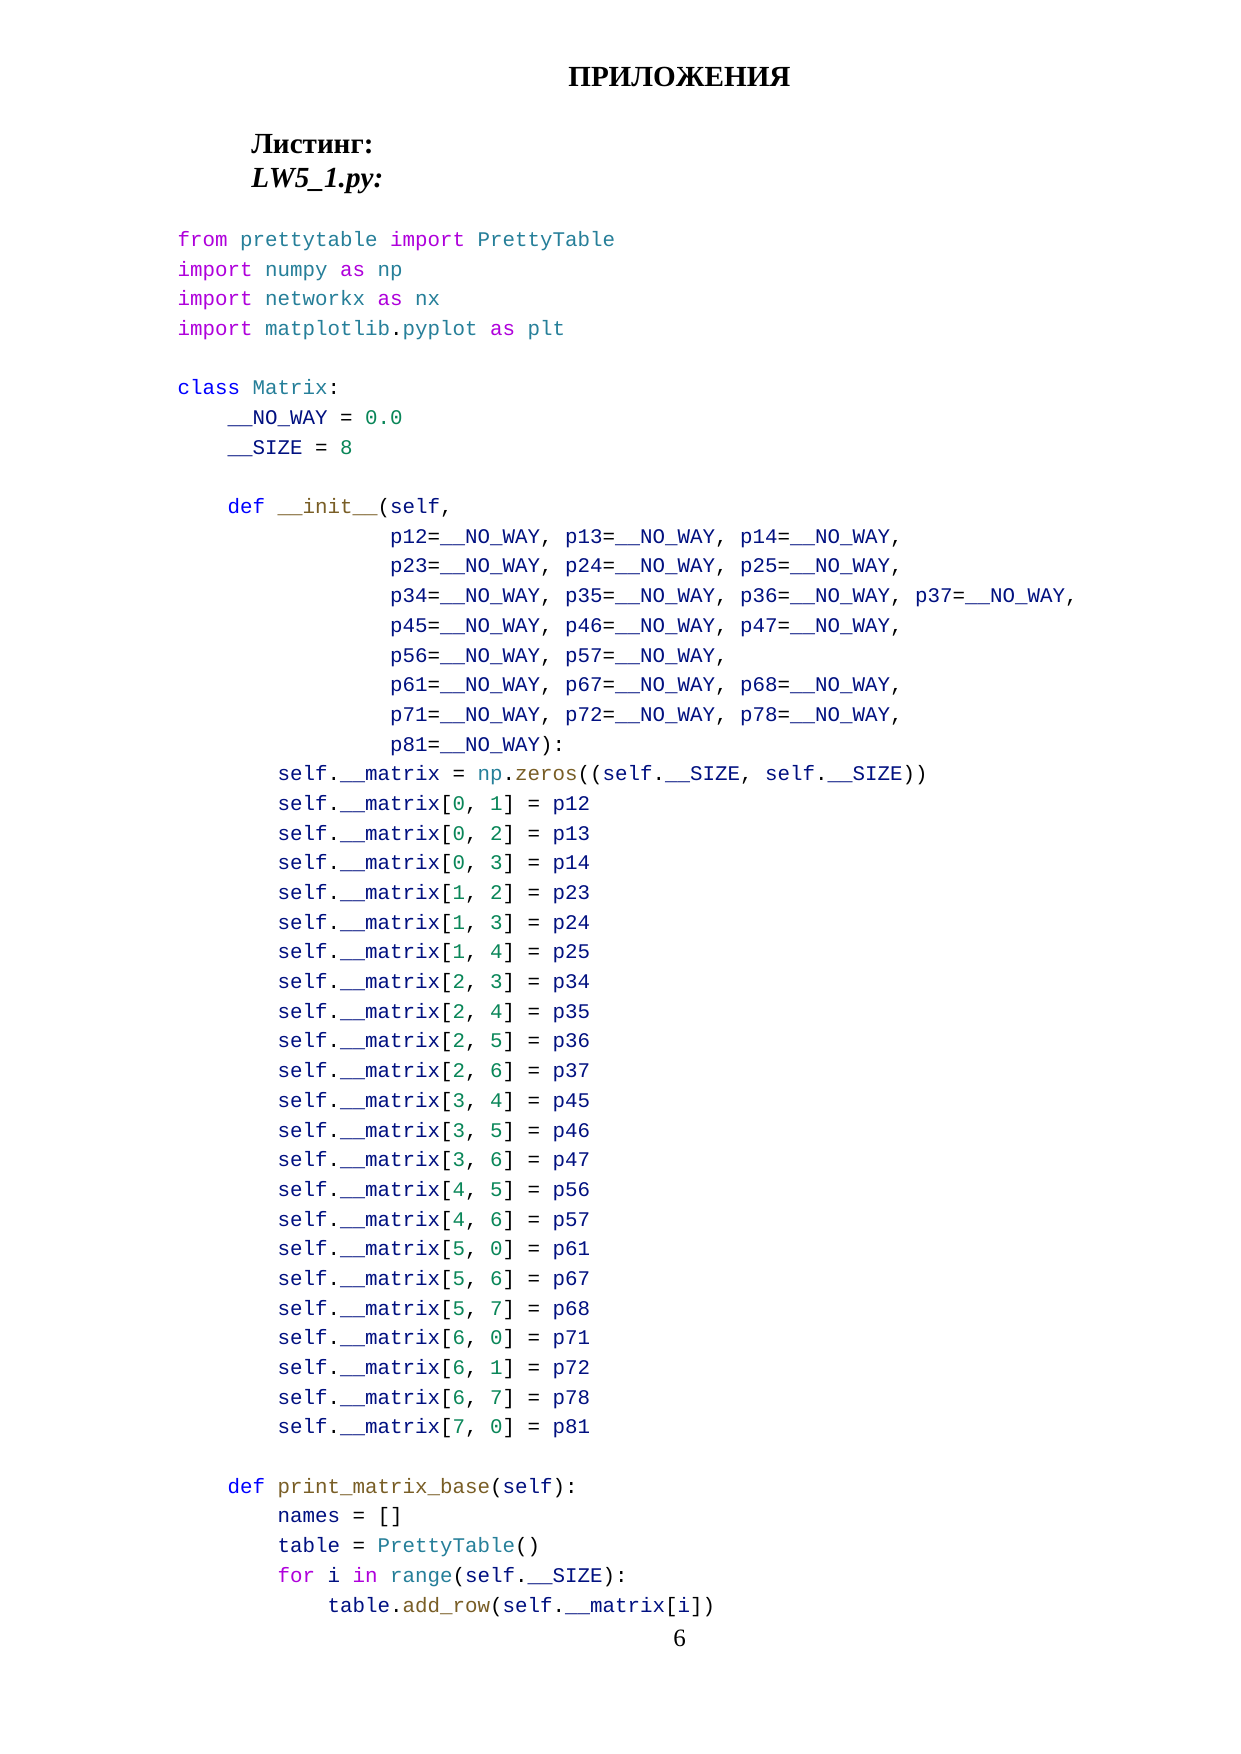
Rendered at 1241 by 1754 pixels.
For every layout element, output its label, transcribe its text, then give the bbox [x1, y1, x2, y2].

text for i in range(self.__SIZE): [177, 1559, 1181, 1588]
text p23=__NO_WAY, p24=__NO_WAY, p25=__NO_WAY, [177, 549, 1181, 579]
text p81=__NO_WAY): [177, 728, 1181, 757]
text names = [] [177, 1499, 1181, 1529]
text __SIZE = 8 [177, 431, 1181, 460]
text __NO_WAY = 0.0 [177, 401, 1181, 431]
text self.__matrix[0, 3] = p14 [177, 846, 1181, 876]
text self.__matrix[4, 5] = p56 [177, 1173, 1181, 1203]
text self.__matrix[6, 0] = p71 [177, 1321, 1181, 1351]
text self.__matrix[1, 2] = p23 [177, 876, 1181, 906]
text import networkx as nx [177, 282, 1181, 312]
text ПРИЛОЖЕНИЯ [177, 59, 1181, 93]
text self.__matrix[1, 3] = p24 [177, 906, 1181, 935]
text p71=__NO_WAY, p72=__NO_WAY, p78=__NO_WAY, [177, 698, 1181, 728]
text self.__matrix[5, 0] = p61 [177, 1232, 1181, 1262]
text self.__matrix[5, 6] = p67 [177, 1262, 1181, 1292]
text p56=__NO_WAY, p57=__NO_WAY, [177, 638, 1181, 668]
text self.__matrix[4, 6] = p57 [177, 1203, 1181, 1232]
text self.__matrix[3, 4] = p45 [177, 1084, 1181, 1113]
text self.__matrix[6, 7] = p78 [177, 1381, 1181, 1410]
text import matplotlib.pyplot as plt [177, 312, 1181, 342]
text self.__matrix = np.zeros((self.__SIZE, self.__SIZE)) [177, 757, 1181, 787]
text Листинг: [177, 126, 1181, 160]
text import numpy as np [177, 253, 1181, 282]
text from prettytable import PrettyTable [177, 223, 1181, 253]
text self.__matrix[2, 4] = p35 [177, 995, 1181, 1024]
text self.__matrix[2, 5] = p36 [177, 1024, 1181, 1054]
text self.__matrix[0, 2] = p13 [177, 817, 1181, 846]
text table = PrettyTable() [177, 1529, 1181, 1559]
text self.__matrix[3, 6] = p47 [177, 1143, 1181, 1173]
text p34=__NO_WAY, p35=__NO_WAY, p36=__NO_WAY, p37=__NO_WAY, [177, 579, 1181, 609]
text def __init__(self, [177, 490, 1181, 520]
text class Matrix: [177, 371, 1181, 401]
text self.__matrix[1, 4] = p25 [177, 935, 1181, 965]
text p61=__NO_WAY, p67=__NO_WAY, p68=__NO_WAY, [177, 668, 1181, 698]
text def print_matrix_base(self): [177, 1470, 1181, 1499]
text table.add_row(self.__matrix[i]) [177, 1588, 1181, 1618]
text LW5_1.py: [177, 160, 1181, 193]
text self.__matrix[2, 6] = p37 [177, 1054, 1181, 1084]
text self.__matrix[6, 1] = p72 [177, 1351, 1181, 1381]
text self.__matrix[0, 1] = p12 [177, 787, 1181, 817]
text self.__matrix[2, 3] = p34 [177, 965, 1181, 995]
text self.__matrix[3, 5] = p46 [177, 1113, 1181, 1143]
text self.__matrix[5, 7] = p68 [177, 1292, 1181, 1321]
text p45=__NO_WAY, p46=__NO_WAY, p47=__NO_WAY, [177, 609, 1181, 638]
text p12=__NO_WAY, p13=__NO_WAY, p14=__NO_WAY, [177, 520, 1181, 549]
text self.__matrix[7, 0] = p81 [177, 1410, 1181, 1440]
